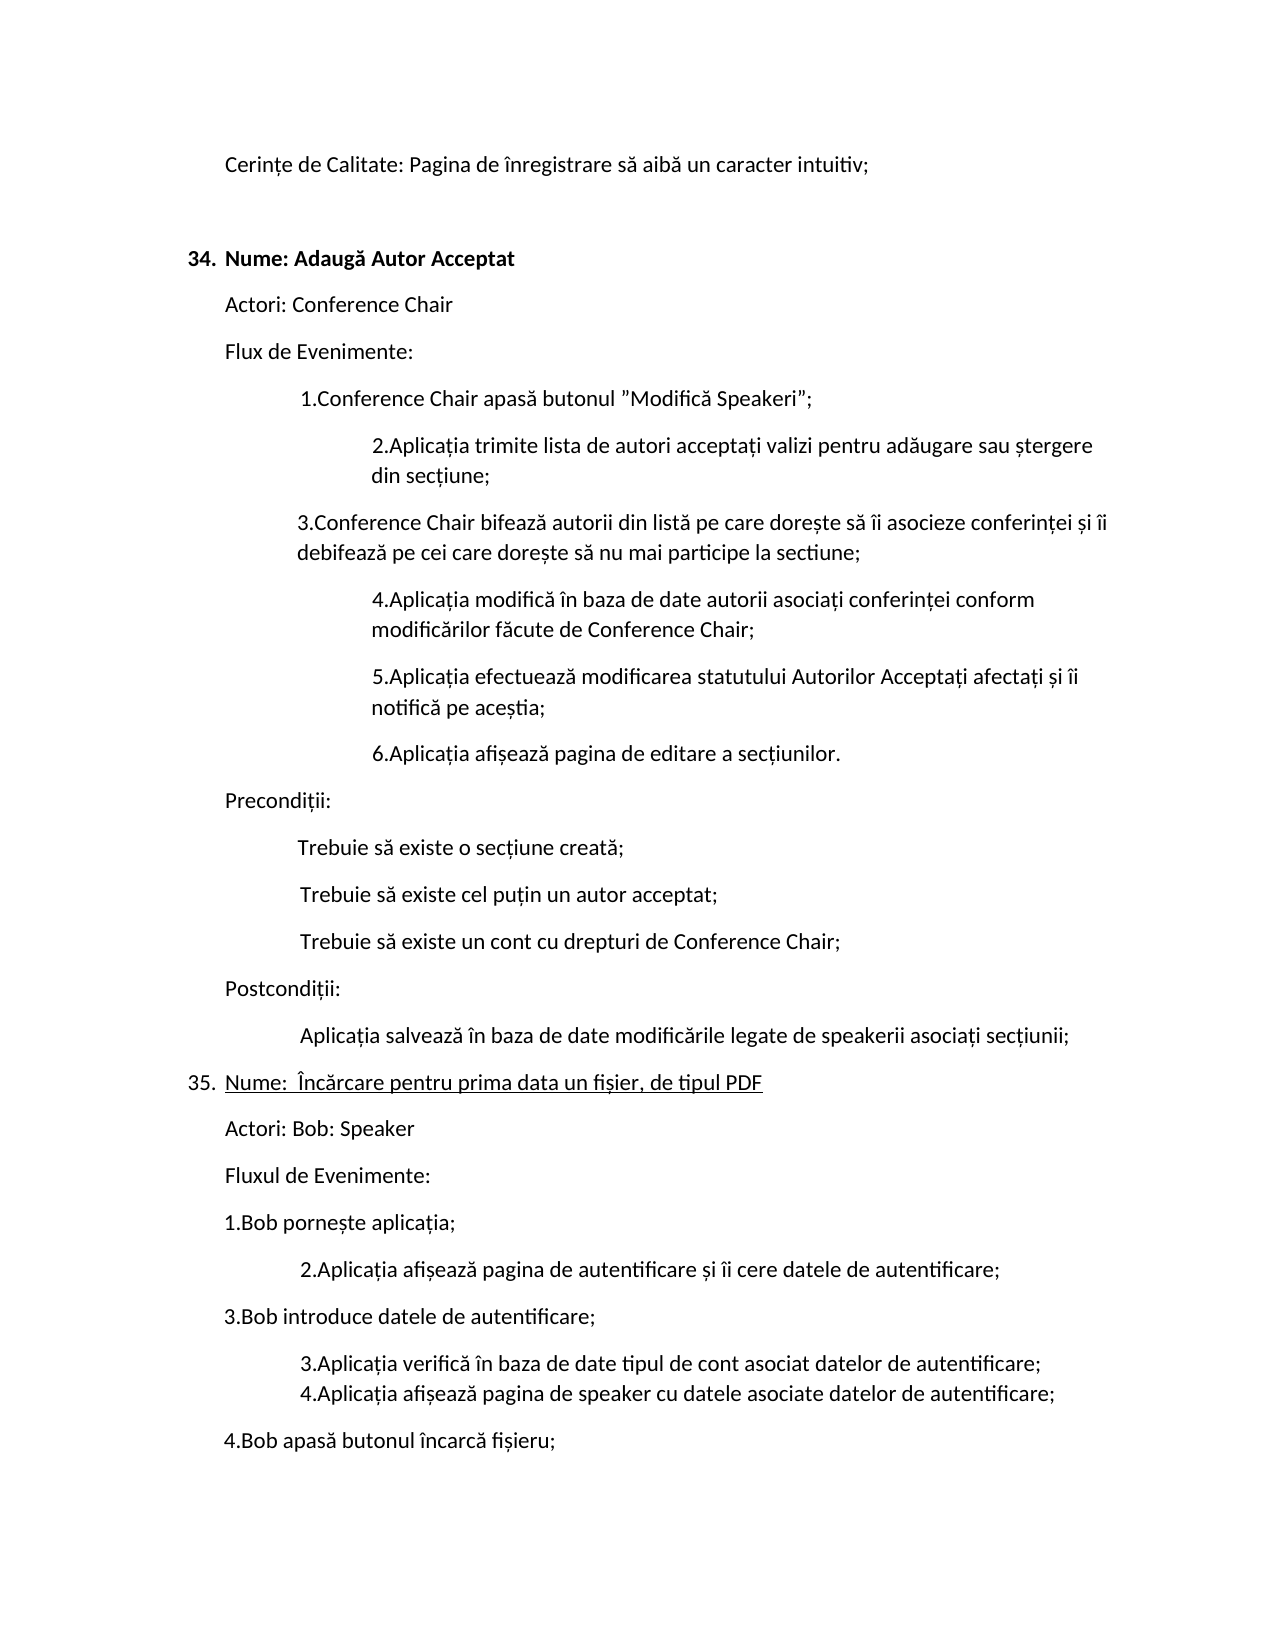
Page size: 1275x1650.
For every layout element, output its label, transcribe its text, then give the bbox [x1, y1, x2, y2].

list Nume: Încărcare pentru prima data un fișier, de tipul PDF [187, 1068, 1125, 1096]
text 2.Aplicația afișează pagina de autentificare și îi cere datele de autentificare; [150, 1255, 1125, 1283]
text Trebuie să existe un cont cu drepturi de Conference Chair; [150, 927, 1125, 955]
text Fluxul de Evenimente: [150, 1161, 1125, 1189]
text Actori: Conference Chair [150, 291, 1125, 319]
text 4.Aplicația modifică în baza de date autorii asociați conferinței conform modificărilor făcute de Conference Chair; [371, 585, 1125, 644]
text Flux de Evenimente: [150, 337, 1125, 366]
text Aplicația salvează în baza de date modificările legate de speakerii asociați secțiunii; [150, 1021, 1125, 1049]
list 4.Aplicația afișează pagina de speaker cu datele asociate datelor de autentificare; [261, 1379, 1125, 1407]
text 3.Conference Chair bifează autorii din listă pe care dorește să îi asocieze conferinței și îi debifează pe cei care dorește să nu mai participe la sectiune; [297, 508, 1125, 567]
text Precondiții: [150, 786, 1125, 814]
text 1.Conference Chair apasă butonul ”Modifică Speakeri”; [150, 384, 1125, 412]
list 3.Aplicația verifică în baza de date tipul de cont asociat datelor de autentificare; [261, 1349, 1125, 1377]
list Nume: Adaugă Autor Acceptat [187, 244, 1125, 272]
text Trebuie să existe o secțiune creată; [224, 833, 1125, 861]
text 6.Aplicația afișează pagina de editare a secțiunilor. [371, 739, 1125, 768]
text 2.Aplicația trimite lista de autori acceptați valizi pentru adăugare sau ștergere din secțiune; [371, 431, 1125, 489]
text 1.Bob pornește aplicația; [224, 1208, 1125, 1236]
text 3.Bob introduce datele de autentificare; [150, 1302, 1125, 1330]
text Actori: Bob: Speaker [150, 1114, 1125, 1143]
text Cerințe de Calitate: Pagina de înregistrare să aibă un caracter intuitiv; [150, 150, 1125, 178]
text Postcondiții: [150, 974, 1125, 1002]
text 4.Bob apasă butonul încarcă fișieru; [150, 1426, 1125, 1454]
text Trebuie să existe cel puțin un autor acceptat; [150, 880, 1125, 908]
text 5.Aplicația efectuează modificarea statutului Autorilor Acceptați afectați și îi notifică pe aceștia; [371, 662, 1125, 721]
